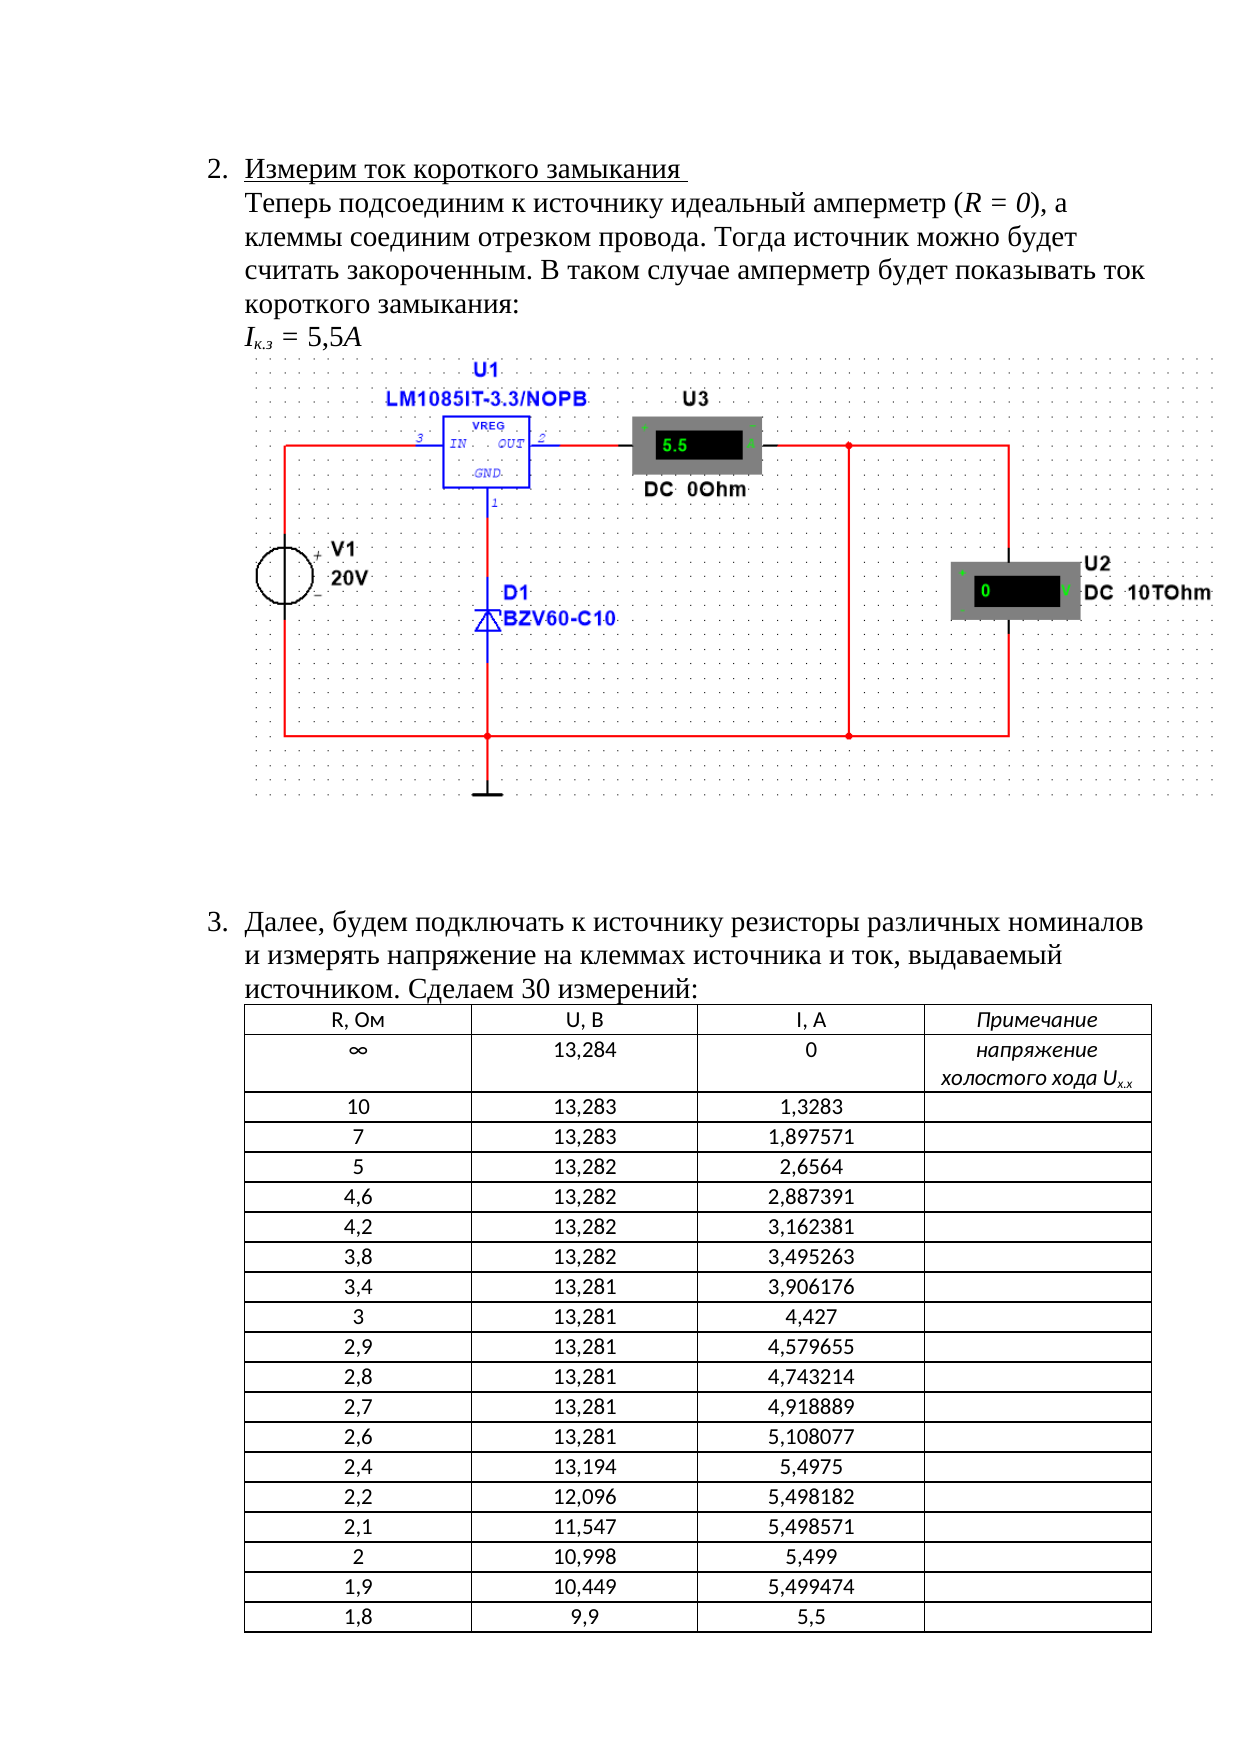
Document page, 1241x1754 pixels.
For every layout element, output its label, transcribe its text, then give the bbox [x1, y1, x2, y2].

table_cell [925, 1573, 1151, 1601]
table_cell 3,495263 [698, 1243, 924, 1271]
table_cell 2,6564 [698, 1153, 924, 1181]
table_header R, Ом [245, 1005, 471, 1034]
table_cell 4,918889 [698, 1393, 924, 1421]
table_cell 4,427 [698, 1303, 924, 1331]
table_cell [925, 1153, 1151, 1181]
table_cell [925, 1513, 1151, 1541]
table_cell [925, 1333, 1151, 1361]
table_cell [925, 1393, 1151, 1421]
table_cell 13,282 [472, 1213, 697, 1241]
table_cell [925, 1543, 1151, 1571]
table_cell 13,284 [472, 1035, 697, 1091]
table_cell 13,282 [472, 1153, 697, 1181]
table_cell 13,281 [472, 1423, 697, 1451]
table_cell 2,887391 [698, 1183, 924, 1211]
picture [244, 352, 1219, 804]
table_cell [925, 1123, 1151, 1151]
table_cell 13,281 [472, 1303, 697, 1331]
table_cell 5,498182 [698, 1483, 924, 1511]
list Теперь подсоединим к источнику идеальный амперметр (R = 0), а клеммы соединим отрезком провода. Тогда источник можно будет считать закороченным. В таком случае амперметр будет показывать ток короткого замыкания: [244, 185, 1152, 319]
table_cell [925, 1423, 1151, 1451]
table_cell 2,9 [245, 1333, 471, 1361]
table_cell 10 [245, 1093, 471, 1121]
table_cell ∞ [245, 1035, 471, 1091]
table_cell 7 [245, 1123, 471, 1151]
table_cell 2,6 [245, 1423, 471, 1451]
table_cell [925, 1273, 1151, 1301]
table_cell 3,906176 [698, 1273, 924, 1301]
table_cell 3,4 [245, 1273, 471, 1301]
table_cell 1,3283 [698, 1093, 924, 1121]
table_cell 3,8 [245, 1243, 471, 1271]
table_cell 12,096 [472, 1483, 697, 1511]
table_cell [925, 1363, 1151, 1391]
table_cell [925, 1453, 1151, 1481]
table_cell 1,897571 [698, 1123, 924, 1151]
table_cell 4,743214 [698, 1363, 924, 1391]
table_cell 2,8 [245, 1363, 471, 1391]
table_cell 11,547 [472, 1513, 697, 1541]
table_cell [925, 1303, 1151, 1331]
table_cell 9,9 [472, 1603, 697, 1631]
table_cell 4,2 [245, 1213, 471, 1241]
table_cell напряжение холостого хода Uх.х [925, 1035, 1151, 1091]
table_cell [925, 1213, 1151, 1241]
table_cell 13,281 [472, 1333, 697, 1361]
table_cell 2 [245, 1543, 471, 1571]
table_cell 13,194 [472, 1453, 697, 1481]
table_cell 5,5 [698, 1603, 924, 1631]
list Iк.з = 5,5А [244, 319, 1152, 352]
table_cell 2,4 [245, 1453, 471, 1481]
table_cell [925, 1603, 1151, 1631]
table_cell 4,579655 [698, 1333, 924, 1361]
table_cell 1,9 [245, 1573, 471, 1601]
table_cell 5,108077 [698, 1423, 924, 1451]
table_cell 10,449 [472, 1573, 697, 1601]
table_cell 13,281 [472, 1363, 697, 1391]
table_cell 5,498571 [698, 1513, 924, 1541]
table_header I, А [698, 1005, 924, 1034]
table_cell 4,6 [245, 1183, 471, 1211]
table_cell [925, 1093, 1151, 1121]
table_cell 2,7 [245, 1393, 471, 1421]
table_cell [925, 1183, 1151, 1211]
table_cell 13,283 [472, 1123, 697, 1151]
table_cell 13,281 [472, 1393, 697, 1421]
table_cell 2,2 [245, 1483, 471, 1511]
table_cell 13,282 [472, 1243, 697, 1271]
table_cell 1,8 [245, 1603, 471, 1631]
table_cell 2,1 [245, 1513, 471, 1541]
table_header Примечание [925, 1005, 1151, 1034]
table_cell 13,282 [472, 1183, 697, 1211]
table_cell 13,281 [472, 1273, 697, 1301]
table_cell 0 [698, 1035, 924, 1091]
table_cell 13,283 [472, 1093, 697, 1121]
table_cell 5,4975 [698, 1453, 924, 1481]
table_cell 10,998 [472, 1543, 697, 1571]
list Далее, будем подключать к источнику резисторы различных номиналов и измерять напряжение на клеммах источника и ток, выдаваемый источником. Сделаем 30 измерений: [207, 904, 1152, 1004]
table_cell 5 [245, 1153, 471, 1181]
table_cell 5,499 [698, 1543, 924, 1571]
table_header U, В [472, 1005, 697, 1034]
table_cell [925, 1483, 1151, 1511]
table_cell 3,162381 [698, 1213, 924, 1241]
list Измерим ток короткого замыкания [207, 152, 1152, 185]
table_cell 3 [245, 1303, 471, 1331]
table_cell [925, 1243, 1151, 1271]
table_cell 5,499474 [698, 1573, 924, 1601]
